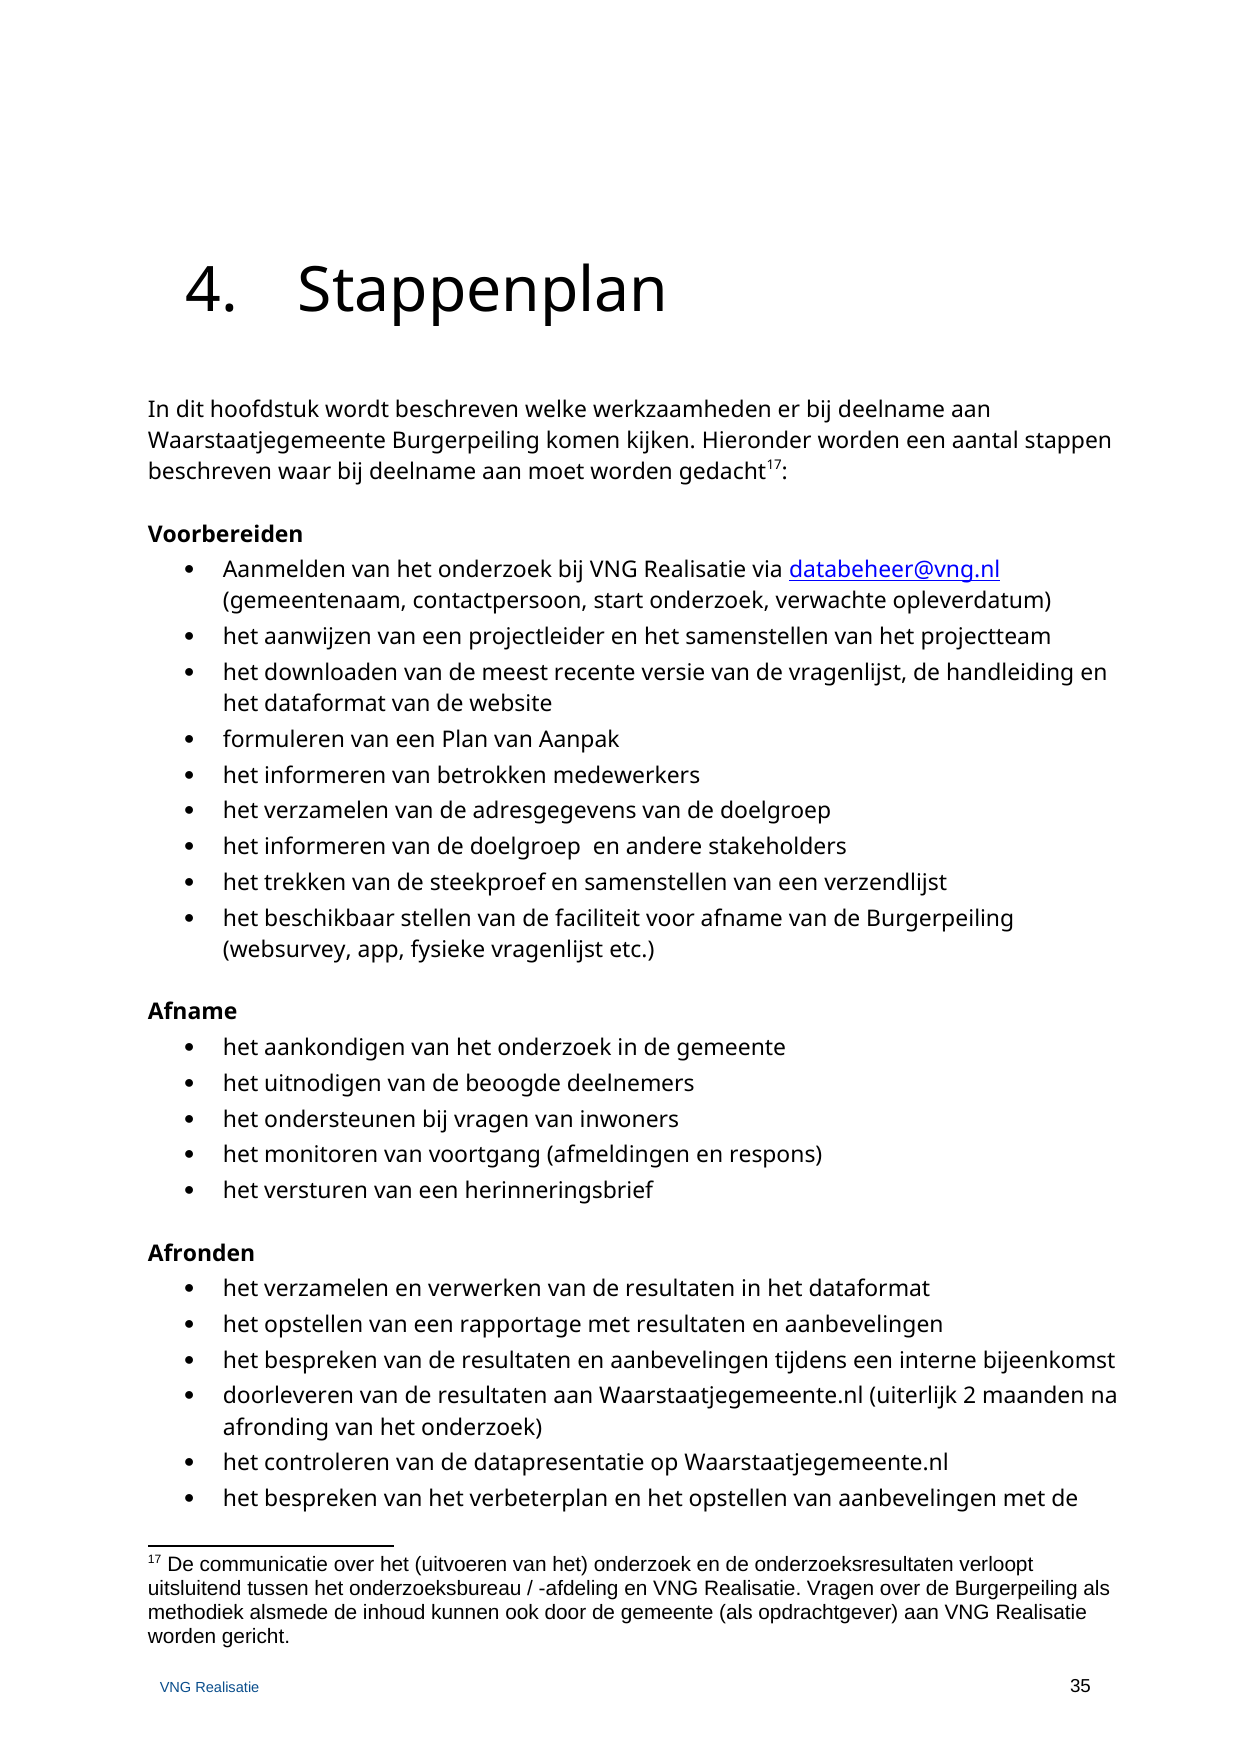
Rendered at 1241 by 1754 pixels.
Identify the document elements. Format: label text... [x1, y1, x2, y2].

list doorleveren van de resultaten aan Waarstaatjegemeente.nl (uiterlijk 2 maanden na afronding van het onderzoek) [185, 1379, 1128, 1442]
list het uitnodigen van de beoogde deelnemers [185, 1067, 1128, 1098]
list het aanwijzen van een projectleider en het samenstellen van het projectteam [185, 620, 1128, 651]
text Afronden [148, 1236, 1128, 1268]
list het ondersteunen bij vragen van inwoners [185, 1102, 1128, 1134]
text Afname [148, 995, 1128, 1027]
list het controleren van de datapresentatie op Waarstaatjegemeente.nl [185, 1446, 1128, 1478]
list het informeren van de doelgroep en andere stakeholders [185, 830, 1128, 861]
list het opstellen van een rapportage met resultaten en aanbevelingen [185, 1308, 1128, 1339]
list het bespreken van de resultaten en aanbevelingen tijdens een interne bijeenkomst [185, 1344, 1128, 1375]
list het aankondigen van het onderzoek in de gemeente [185, 1031, 1128, 1062]
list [185, 1482, 1128, 1513]
list het monitoren van voortgang (afmeldingen en respons) [185, 1138, 1128, 1169]
list het versturen van een herinneringsbrief [185, 1174, 1128, 1205]
list het informeren van betrokken medewerkers [185, 759, 1128, 790]
list formuleren van een Plan van Aanpak [185, 723, 1128, 754]
subtitle Stappenplan [185, 245, 1128, 330]
text Voorbereiden [148, 517, 1128, 549]
list het trekken van de steekproef en samenstellen van een verzendlijst [185, 866, 1128, 897]
list het beschikbaar stellen van de faciliteit voor afname van de Burgerpeiling (websurvey, app, fysieke vragenlijst etc.) [185, 902, 1128, 964]
text In dit hoofdstuk wordt beschreven welke werkzaamheden er bij deelname aan Waarstaatjegemeente Burgerpeiling komen kijken. Hieronder worden een aantal stappen beschreven waar bij deelname aan moet worden gedacht: [148, 392, 1128, 486]
list het verzamelen en verwerken van de resultaten in het dataformat [185, 1272, 1128, 1303]
list Aanmelden van het onderzoek bij VNG Realisatie via databeheer@vng.nl (gemeentenaam, contactpersoon, start onderzoek, verwachte opleverdatum) [185, 553, 1128, 616]
list het verzamelen van de adresgegevens van de doelgroep [185, 794, 1128, 826]
list het downloaden van de meest recente versie van de vragenlijst, de handleiding en het dataformat van de website [185, 656, 1128, 718]
